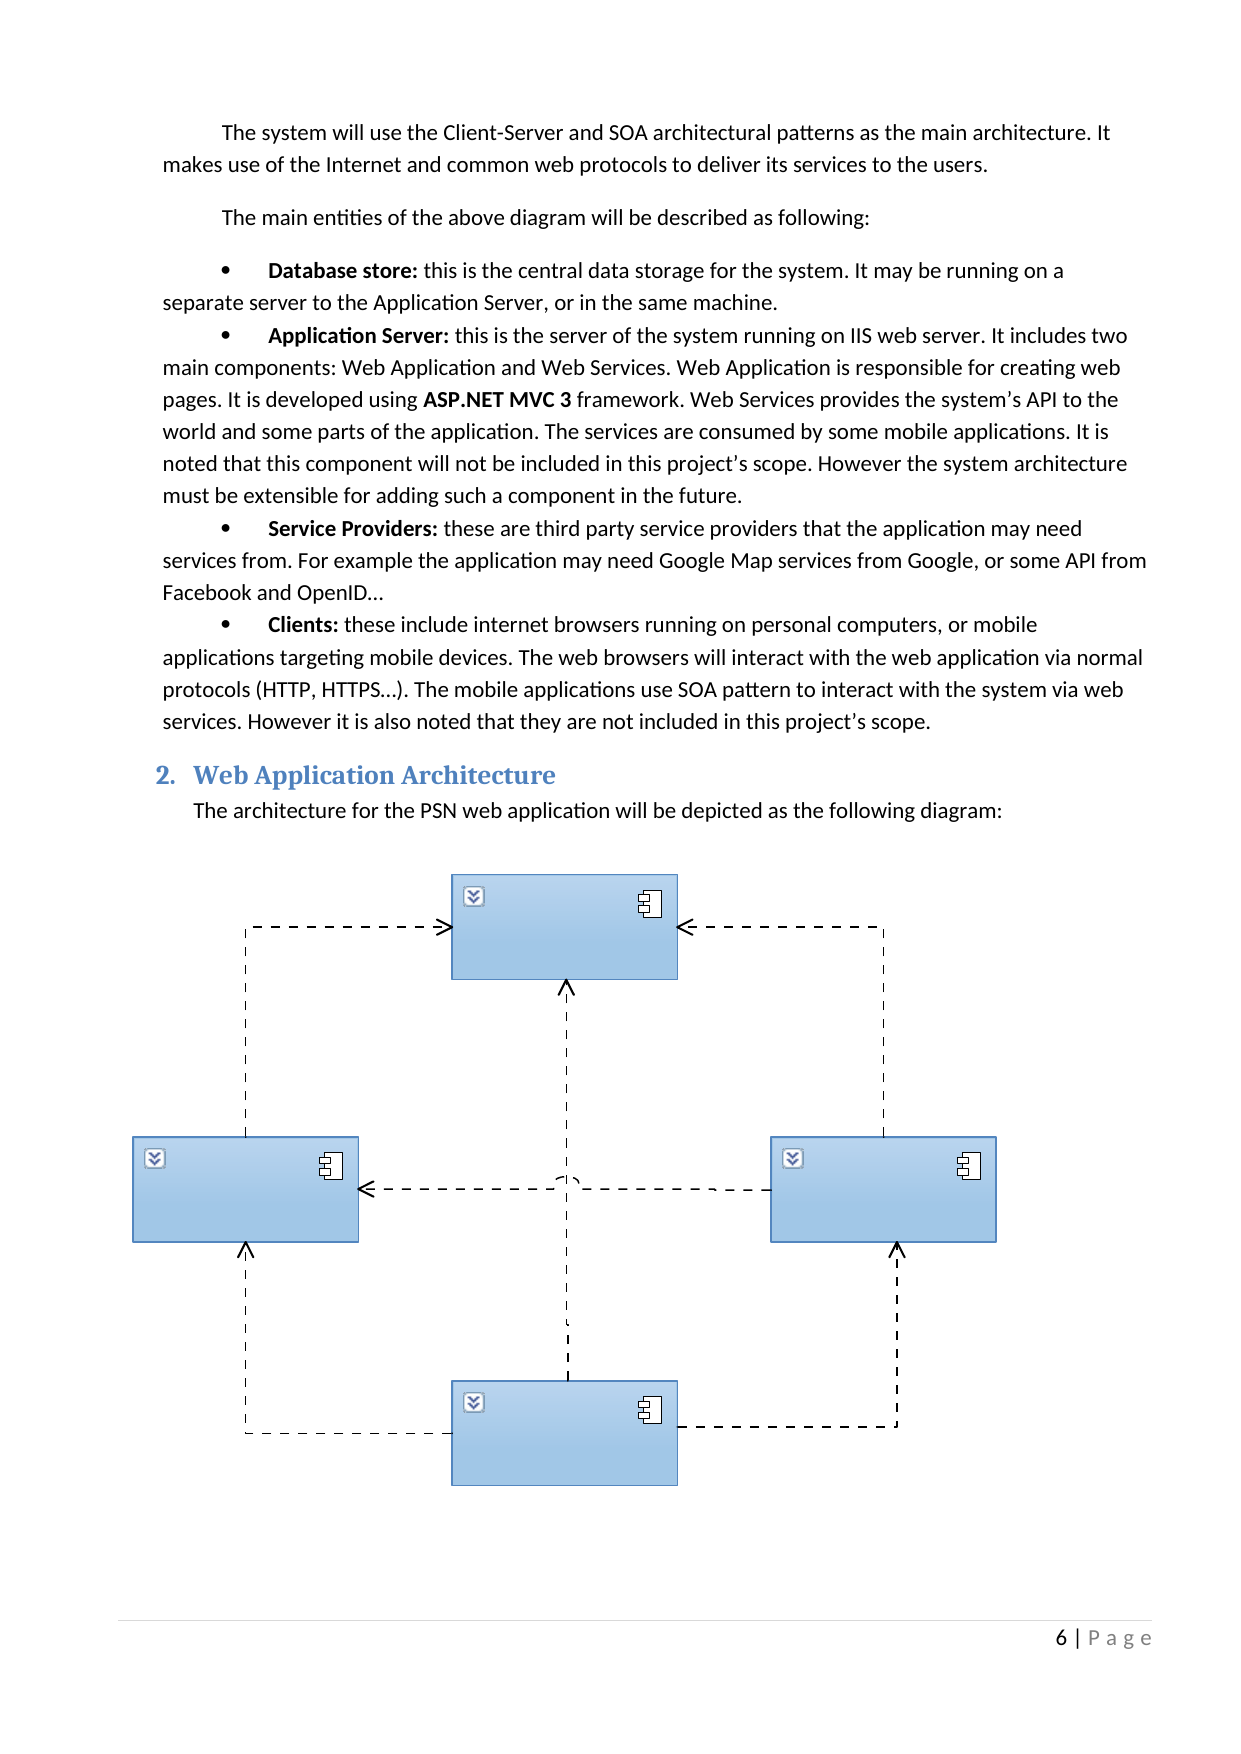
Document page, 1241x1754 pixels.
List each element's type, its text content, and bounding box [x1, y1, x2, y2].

list Application Server: this is the server of the system running on IIS web server. It includes two main components: Web Application and Web Services. Web Application is responsible for creating web pages. It is developed using ASP.NET MVC 3 framework. Web Services provides the system’s API to the world and some parts of the application. The services are consumed by some mobile applications. It is noted that this component will not be included in this project’s scope. However the system architecture must be extensible for adding such a component in the future. [162, 321, 1152, 510]
text The system will use the Client-Server and SOA architectural patterns as the main architecture. It makes use of the Internet and common web protocols to deliver its services to the users. [162, 118, 1152, 178]
list Clients: these include internet browsers running on personal computers, or mobile applications targeting mobile devices. The web browsers will interact with the web application via normal protocols (HTTP, HTTPS…). The mobile applications use SOA pattern to interact with the system via web services. However it is also noted that they are not included in this project’s scope. [162, 610, 1152, 735]
list The architecture for the PSN web application will be depicted as the following diagram: [193, 796, 1152, 824]
list Service Providers: these are third party service providers that the application may need services from. For example the application may need Google Map services from Google, or some API from Facebook and OpenID… [162, 514, 1152, 606]
list Database store: this is the central data storage for the system. It may be running on a separate server to the Application Server, or in the same machine. [162, 256, 1152, 317]
subtitle Web Application Architecture [156, 760, 1152, 791]
text The main entities of the above diagram will be described as following: [162, 203, 1152, 231]
